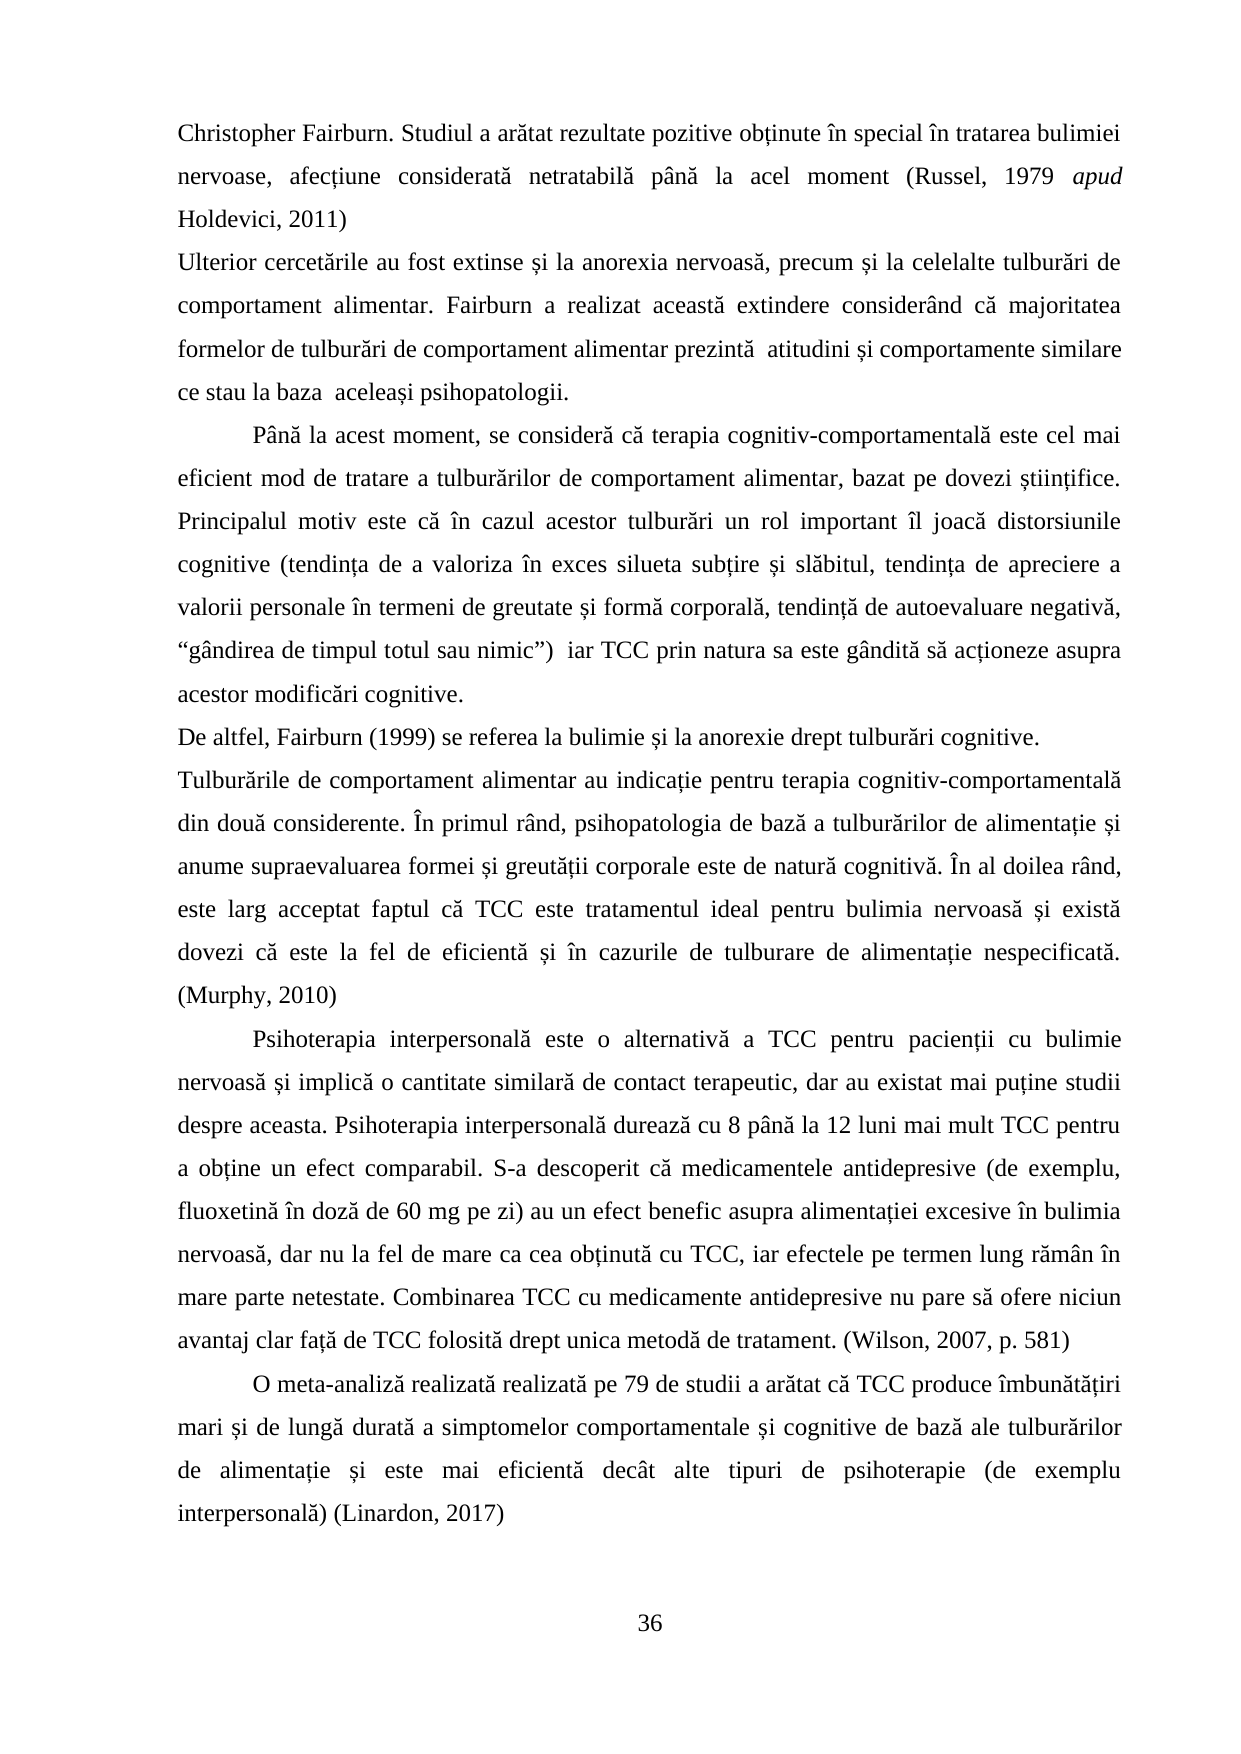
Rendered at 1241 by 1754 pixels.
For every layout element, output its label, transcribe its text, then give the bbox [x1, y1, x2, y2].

text Ulterior cercetările au fost extinse și la anorexia nervoasă, precum și la celelalte tulburări de comportament alimentar. Fairburn a realizat această extindere considerând că majoritatea formelor de tulburări de comportament alimentar prezintă atitudini și comportamente similare ce stau la baza aceleași psihopatologii. [177, 247, 1122, 406]
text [177, 118, 1122, 233]
text Până la acest moment, se consideră că terapia cognitiv-comportamentală este cel mai eficient mod de tratare a tulburărilor de comportament alimentar, bazat pe dovezi științifice. Principalul motiv este că în cazul acestor tulburări un rol important îl joacă distorsiunile cognitive (tendința de a valoriza în exces silueta subțire și slăbitul, tendința de apreciere a valorii personale în termeni de greutate și formă corporală, tendință de autoevaluare negativă, “gândirea de timpul totul sau nimic”) iar TCC prin natura sa este gândită să acționeze asupra acestor modificări cognitive. [177, 420, 1122, 707]
text O meta-analiză realizată realizată pe 79 de studii a arătat că TCC produce îmbunătățiri mari și de lungă durată a simptomelor comportamentale și cognitive de bază ale tulburărilor de alimentație și este mai eficientă decât alte tipuri de psihoterapie (de exemplu interpersonală) (Linardon, 2017) [177, 1369, 1122, 1527]
text Tulburările de comportament alimentar au indicație pentru terapia cognitiv-comportamentală din două considerente. În primul rând, psihopatologia de bază a tulburărilor de alimentație și anume supraevaluarea formei și greutății corporale este de natură cognitivă. În al doilea rând, este larg acceptat faptul că TCC este tratamentul ideal pentru bulimia nervoasă și există dovezi că este la fel de eficientă și în cazurile de tulburare de alimentație nespecificată. (Murphy, 2010) [177, 765, 1122, 1009]
text De altfel, Fairburn (1999) se referea la bulimie și la anorexie drept tulburări cognitive. [177, 722, 1122, 751]
text Psihoterapia interpersonală este o alternativă a TCC pentru pacienții cu bulimie nervoasă și implică o cantitate similară de contact terapeutic, dar au existat mai puține studii despre aceasta. Psihoterapia interpersonală durează cu 8 până la 12 luni mai mult TCC pentru a obține un efect comparabil. S-a descoperit că medicamentele antidepresive (de exemplu, fluoxetină în doză de 60 mg pe zi) au un efect benefic asupra alimentației excesive în bulimia nervoasă, dar nu la fel de mare ca cea obținută cu TCC, iar efectele pe termen lung rămân în mare parte netestate. Combinarea TCC cu medicamente antidepresive nu pare să ofere niciun avantaj clar față de TCC folosită drept unica metodă de tratament. (Wilson, 2007, p. 581) [177, 1024, 1122, 1354]
